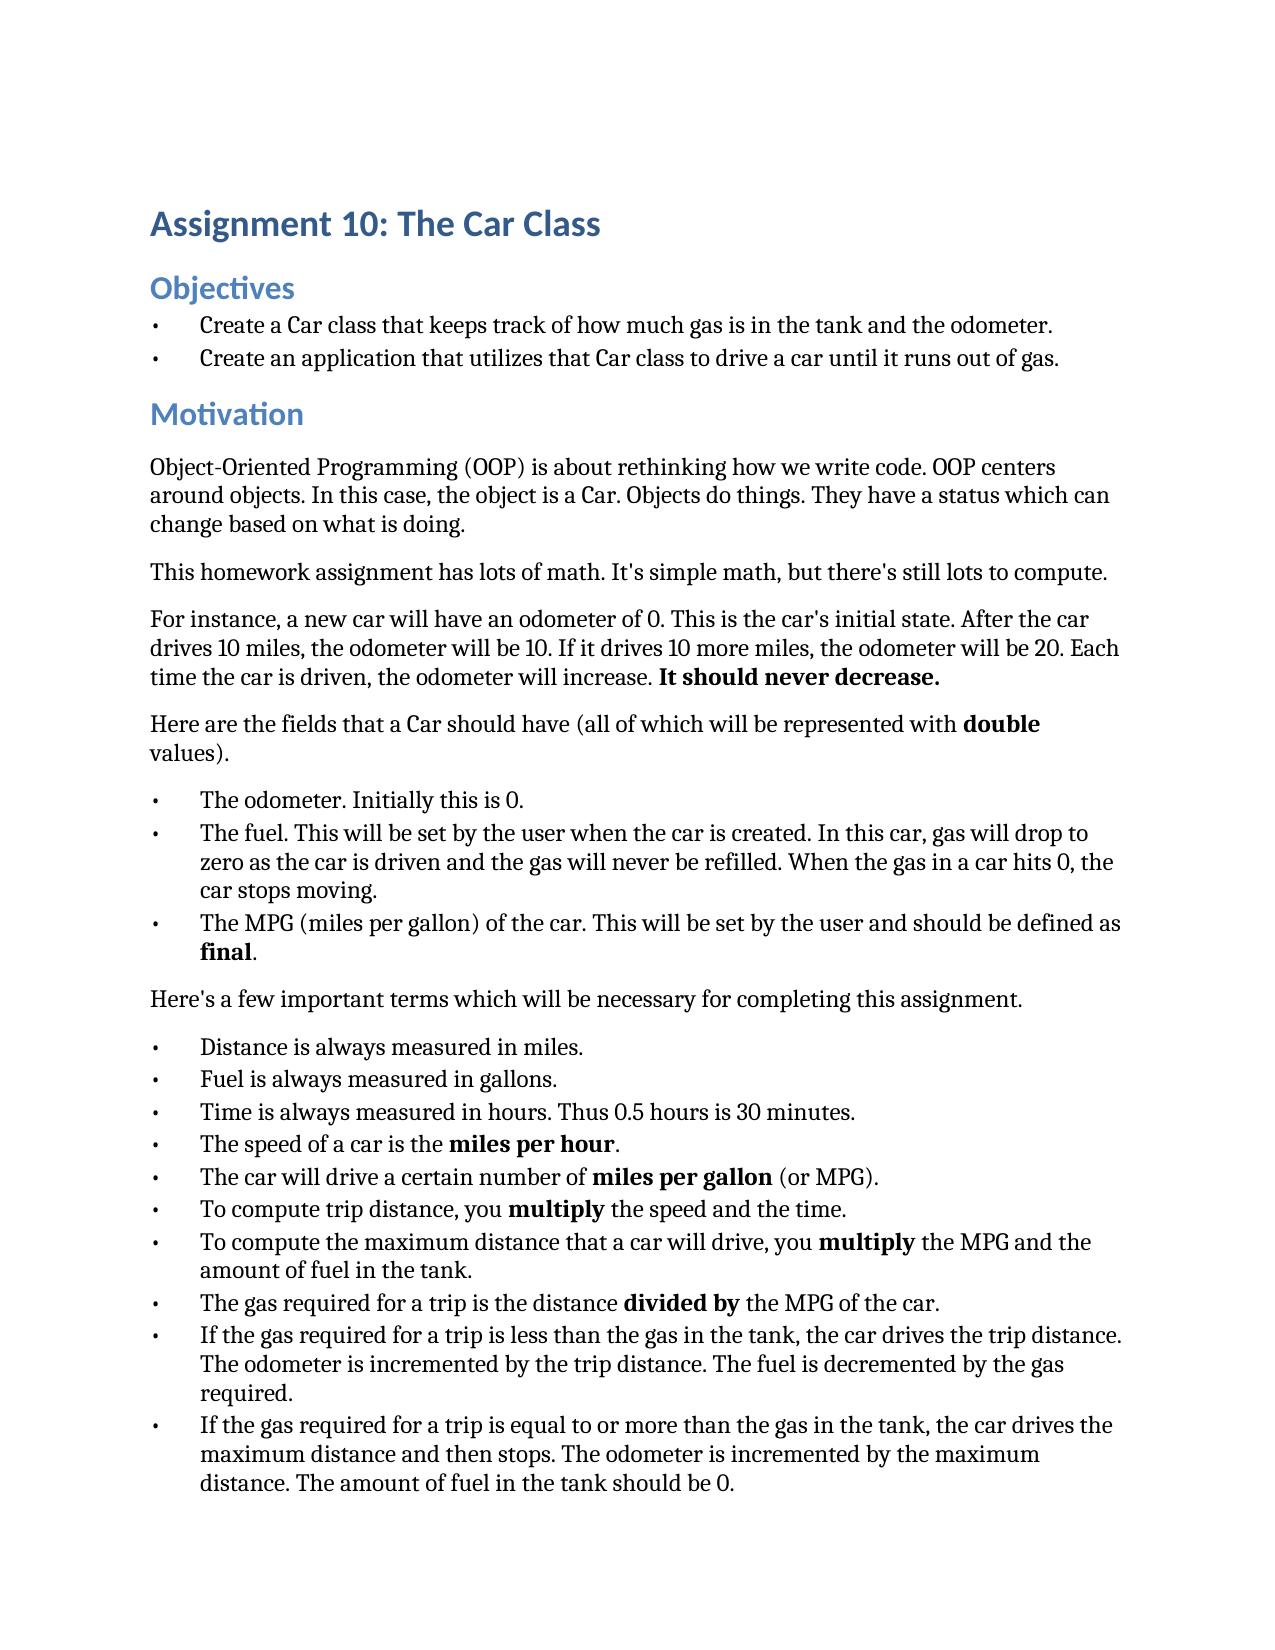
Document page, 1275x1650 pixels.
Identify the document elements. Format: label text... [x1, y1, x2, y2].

text Here's a few important terms which will be necessary for completing this assignment. [150, 985, 1125, 1014]
list Create an application that utilizes that Car class to drive a car until it runs out of gas. [150, 344, 1125, 372]
list The odometer. Initially this is 0. [150, 786, 1125, 815]
list Create a Car class that keeps track of how much gas is in the tank and the odometer. [150, 311, 1125, 340]
list Time is always measured in hours. Thus 0.5 hours is 30 minutes. [150, 1098, 1125, 1126]
list Distance is always measured in miles. [150, 1033, 1125, 1061]
list To compute the maximum distance that a car will drive, you multiply the MPG and the amount of fuel in the tank. [150, 1228, 1125, 1285]
list If the gas required for a trip is equal to or more than the gas in the tank, the car drives the maximum distance and then stops. The odometer is incremented by the maximum distance. The amount of fuel in the tank should be 0. [150, 1411, 1125, 1498]
text Object-Oriented Programming (OOP) is about rethinking how we write code. OOP centers around objects. In this case, the object is a Car. Objects do things. They have a status which can change based on what is doing. [150, 453, 1125, 539]
subtitle Assignment 10: The Car Class [150, 200, 1125, 246]
list The car will drive a certain number of miles per gallon (or MPG). [150, 1163, 1125, 1191]
list The MPG (miles per gallon) of the car. This will be set by the user and should be defined as final. [150, 909, 1125, 966]
subtitle Objectives [150, 267, 1125, 307]
list Fuel is always measured in gallons. [150, 1065, 1125, 1094]
list The gas required for a trip is the distance divided by the MPG of the car. [150, 1289, 1125, 1318]
list The fuel. This will be set by the user when the car is created. In this car, gas will drop to zero as the car is driven and the gas will never be refilled. When the gas in a car hits 0, the car stops moving. [150, 819, 1125, 905]
list To compute trip distance, you multiply the speed and the time. [150, 1195, 1125, 1224]
text Here are the fields that a Car should have (all of which will be represented with double values). [150, 710, 1125, 768]
list The speed of a car is the miles per hour. [150, 1130, 1125, 1159]
list If the gas required for a trip is less than the gas in the tank, the car drives the trip distance. The odometer is incremented by the trip distance. The fuel is decremented by the gas required. [150, 1321, 1125, 1408]
text This homework assignment has lots of math. It's simple math, but there's still lots to compute. [150, 558, 1125, 586]
subtitle Motivation [150, 393, 1125, 434]
text For instance, a new car will have an odometer of 0. This is the car's initial state. After the car drives 10 miles, the odometer will be 10. If it drives 10 more miles, the odometer will be 20. Each time the car is driven, the odometer will increase. It should never decrease. [150, 605, 1125, 691]
